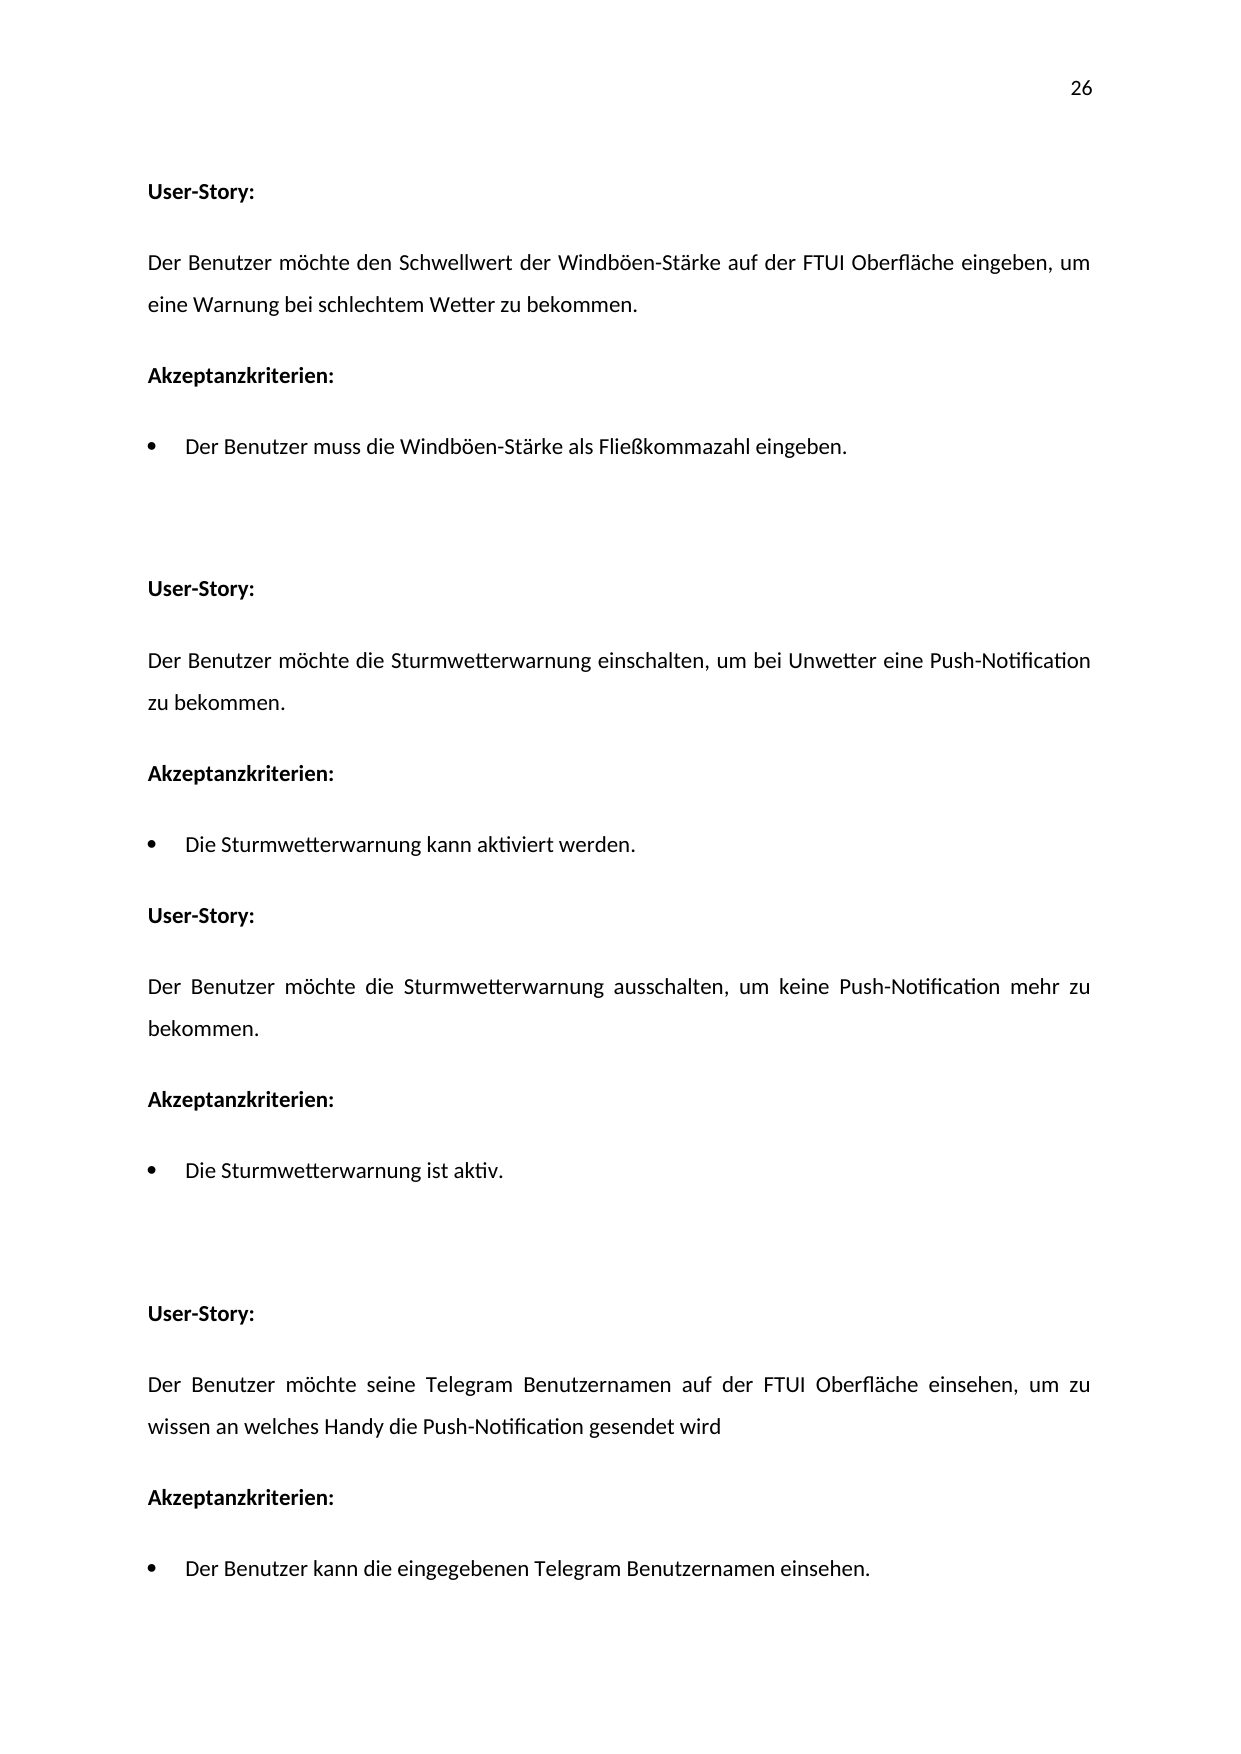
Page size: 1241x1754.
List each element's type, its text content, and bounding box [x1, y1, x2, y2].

text User-Story: [148, 1299, 1092, 1327]
text Akzeptanzkriterien: [148, 1483, 1092, 1511]
list Die Sturmwetterwarnung ist aktiv. [148, 1157, 1092, 1184]
text Der Benutzer möchte die Sturmwetterwarnung ausschalten, um keine Push-Notification mehr zu bekommen. [148, 972, 1092, 1042]
text Der Benutzer möchte den Schwellwert der Windböen-Stärke auf der FTUI Oberfläche eingeben, um eine Warnung bei schlechtem Wetter zu bekommen. [148, 248, 1092, 318]
text Der Benutzer möchte seine Telegram Benutzernamen auf der FTUI Oberfläche einsehen, um zu wissen an welches Handy die Push-Notification gesendet wird [148, 1370, 1092, 1440]
text User-Story: [148, 177, 1092, 205]
text User-Story: [148, 574, 1092, 603]
text Akzeptanzkriterien: [148, 361, 1092, 389]
text User-Story: [148, 901, 1092, 929]
text Akzeptanzkriterien: [148, 759, 1092, 787]
list Der Benutzer kann die eingegebenen Telegram Benutzernamen einsehen. [148, 1554, 1092, 1582]
list Die Sturmwetterwarnung kann aktiviert werden. [148, 830, 1092, 858]
text Der Benutzer möchte die Sturmwetterwarnung einschalten, um bei Unwetter eine Push-Notification zu bekommen. [148, 646, 1092, 716]
text Akzeptanzkriterien: [148, 1085, 1092, 1113]
list Der Benutzer muss die Windböen-Stärke als Fließkommazahl eingeben. [148, 432, 1092, 460]
